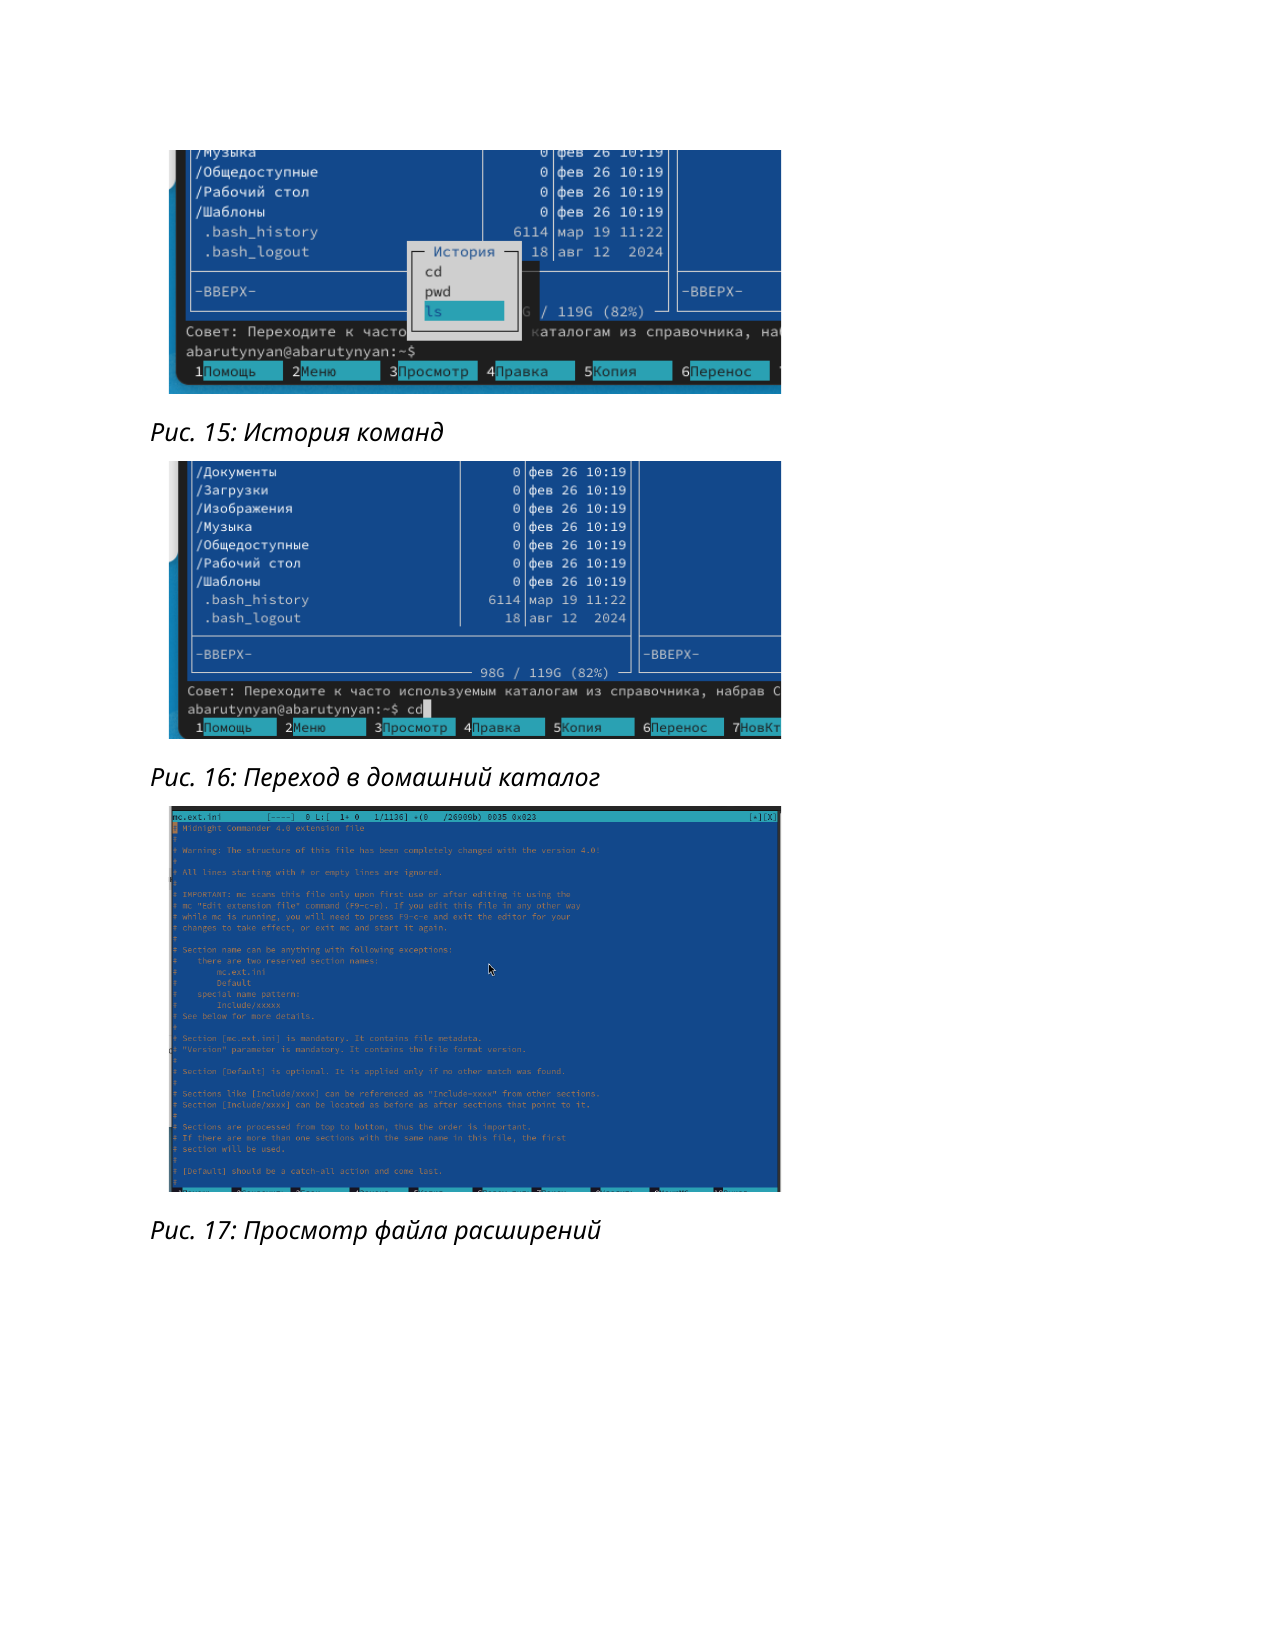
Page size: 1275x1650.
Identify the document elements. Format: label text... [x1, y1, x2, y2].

text Рис. 16: Переход в домашний каталог [150, 760, 1125, 794]
picture [168, 461, 782, 739]
picture [168, 150, 782, 394]
text Рис. 15: История команд [150, 415, 1125, 449]
picture [168, 806, 782, 1192]
text Рис. 17: Просмотр файла расширений [150, 1212, 1125, 1246]
